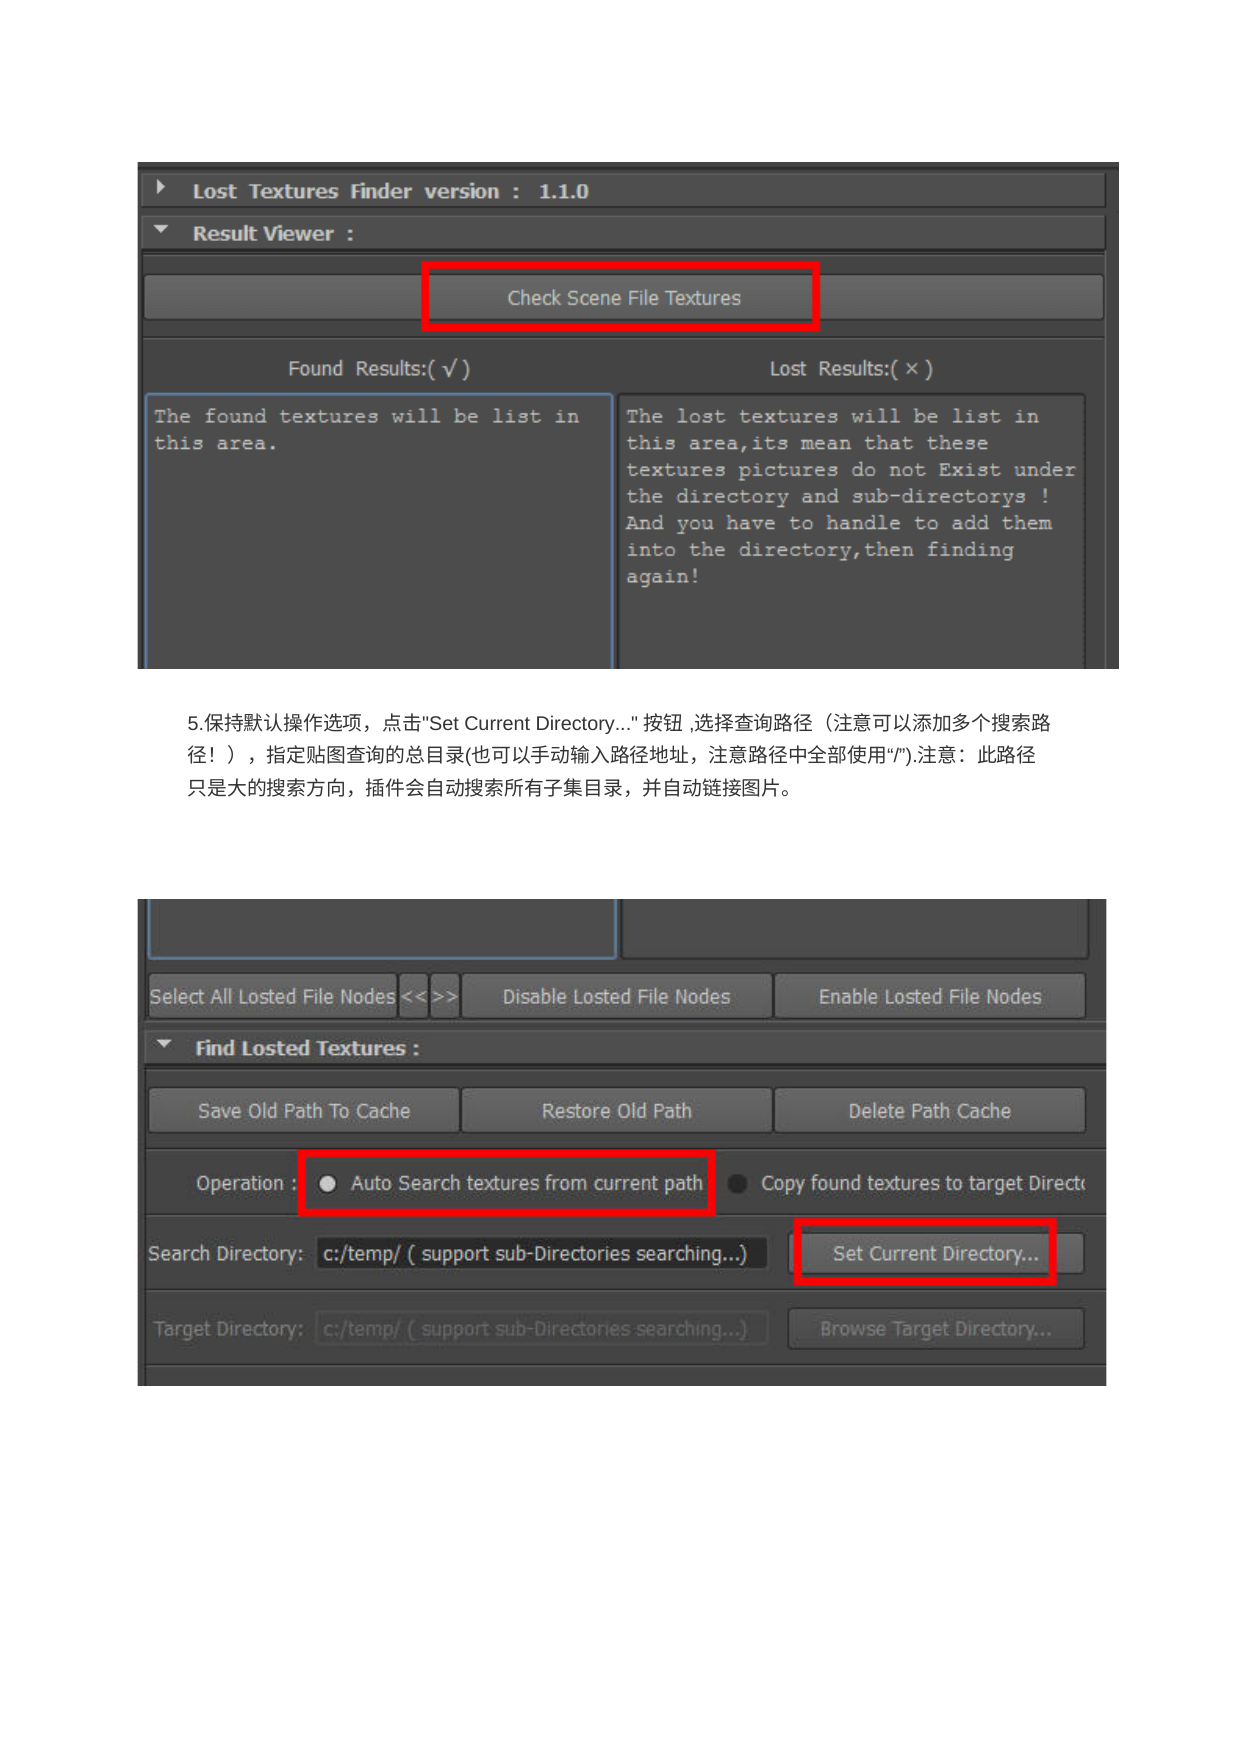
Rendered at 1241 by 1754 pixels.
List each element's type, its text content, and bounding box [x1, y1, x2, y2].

picture [137, 162, 1119, 669]
picture [137, 899, 1107, 1386]
text 5.保持默认操作选项，点击"Set Current Directory..." 按钮 ,选择查询路径（注意可以添加多个搜索路径！），指定贴图查询的总目录(也可以手动输入路径地址，注意路径中全部使用“/”).注意：此路径只是大的搜索方向，插件会自动搜索所有子集目录，并自动链接图片。 [187, 707, 1053, 804]
